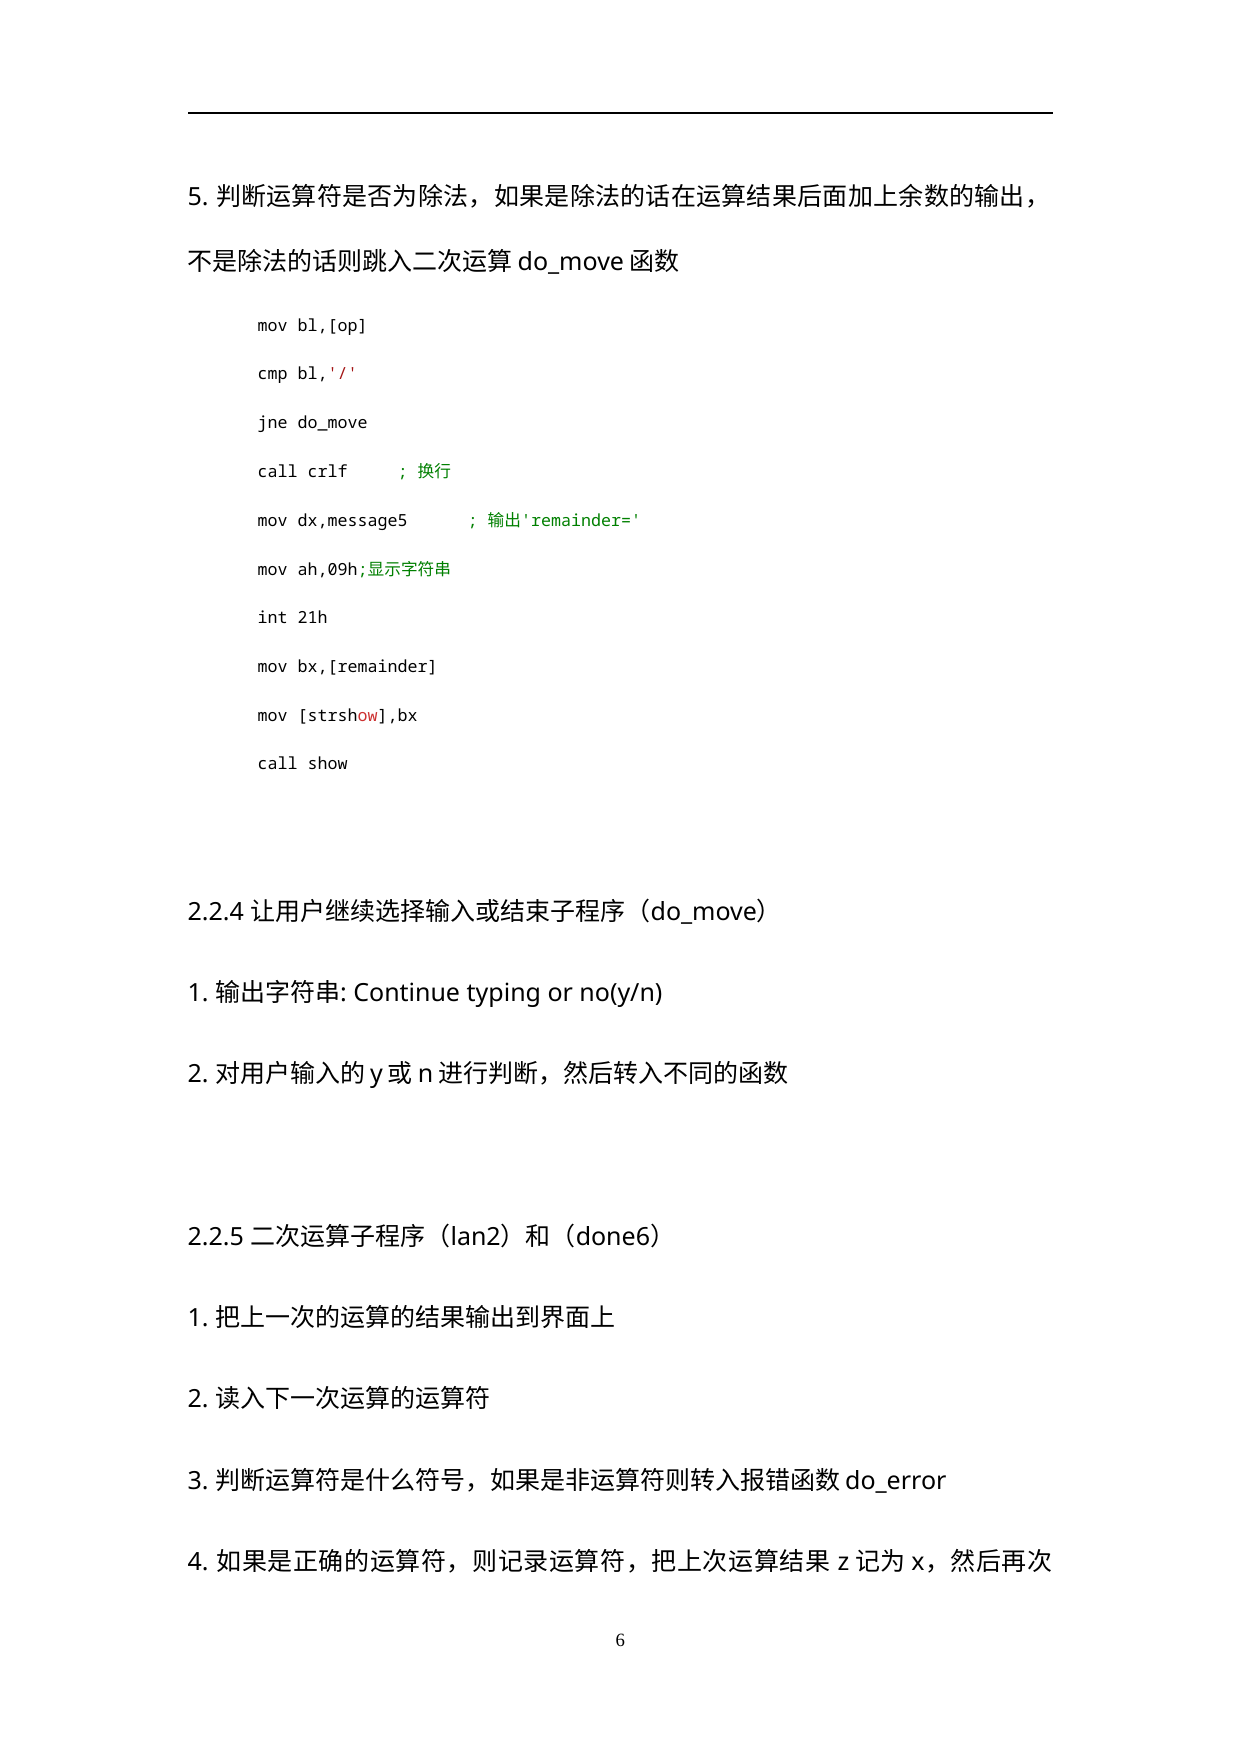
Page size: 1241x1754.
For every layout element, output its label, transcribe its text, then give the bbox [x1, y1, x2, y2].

text mov bl,[op] [187, 308, 1053, 341]
subtitle 2.2.5 二次运算子程序（lan2）和（done6） [187, 1202, 1053, 1267]
text 3. 判断运算符是什么符号，如果是非运算符则转入报错函数do_error [187, 1446, 1053, 1511]
text 5. 判断运算符是否为除法，如果是除法的话在运算结果后面加上余数的输出，不是除法的话则跳入二次运算do_move函数 [187, 162, 1053, 292]
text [187, 1527, 1053, 1592]
text jne do_move [187, 406, 1053, 438]
text int 21h [187, 601, 1053, 633]
text call show [187, 747, 1053, 779]
text 2. 对用户输入的y或n进行判断，然后转入不同的函数 [187, 1039, 1053, 1104]
subtitle 2.2.4 让用户继续选择输入或结束子程序（do_move） [187, 877, 1053, 942]
text mov dx,message5 ; 输出'remainder=' [187, 503, 1053, 536]
text mov ah,09h;显示字符串 [187, 552, 1053, 584]
text mov [strshow],bx [187, 698, 1053, 731]
text mov bx,[remainder] [187, 649, 1053, 682]
text 1. 把上一次的运算的结果输出到界面上 [187, 1283, 1053, 1348]
text 2. 读入下一次运算的运算符 [187, 1364, 1053, 1429]
text call crlf ; 换行 [187, 454, 1053, 487]
text cmp bl,'/' [187, 357, 1053, 389]
text 1. 输出字符串: Continue typing or no(y/n) [187, 958, 1053, 1023]
